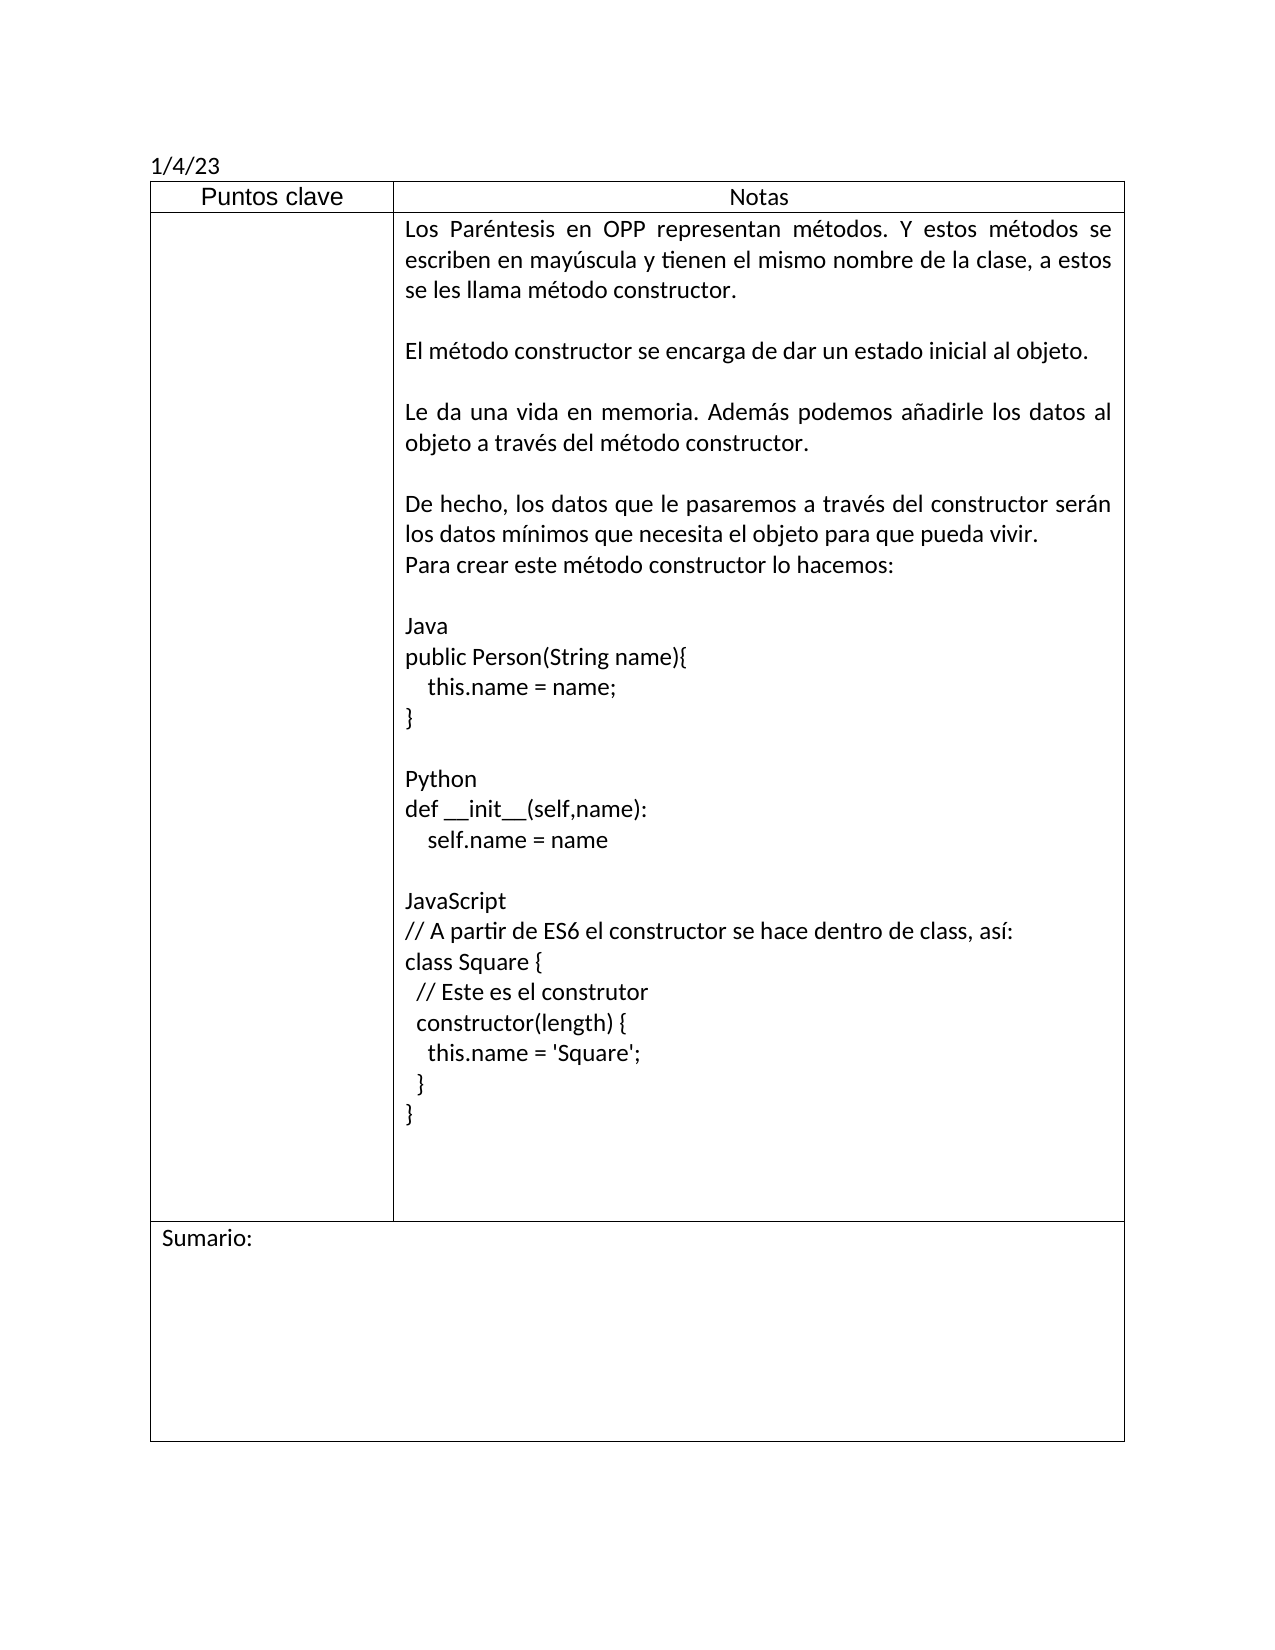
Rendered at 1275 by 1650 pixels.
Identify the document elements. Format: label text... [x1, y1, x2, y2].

table_header Notas [394, 182, 1124, 212]
text 1/4/23 [150, 150, 1125, 181]
table_header Puntos clave [151, 182, 393, 212]
table_cell [151, 213, 393, 1221]
table_cell Sumario: [151, 1222, 1124, 1441]
table_cell Los Paréntesis en OPP representan métodos. Y estos métodos se escriben en mayúscula y tienen el mismo nombre de la clase, a estos se les llama método constructor. El método constructor se encarga de dar un estado inicial al objeto. Le da una vida en memoria. Además podemos añadirle los datos al objeto a través del método constructor. De hecho, los datos que le pasaremos a través del constructor serán los datos mínimos que necesita el objeto para que pueda vivir. Para crear este método constructor lo hacemos: Java public Person(String name){ this.name = name; } Python def __init__(self,name): self.name = name JavaScript // A partir de ES6 el constructor se hace dentro de class, así: class Square { // Este es el construtor constructor(length) { this.name = 'Square'; } } [394, 213, 1124, 1221]
